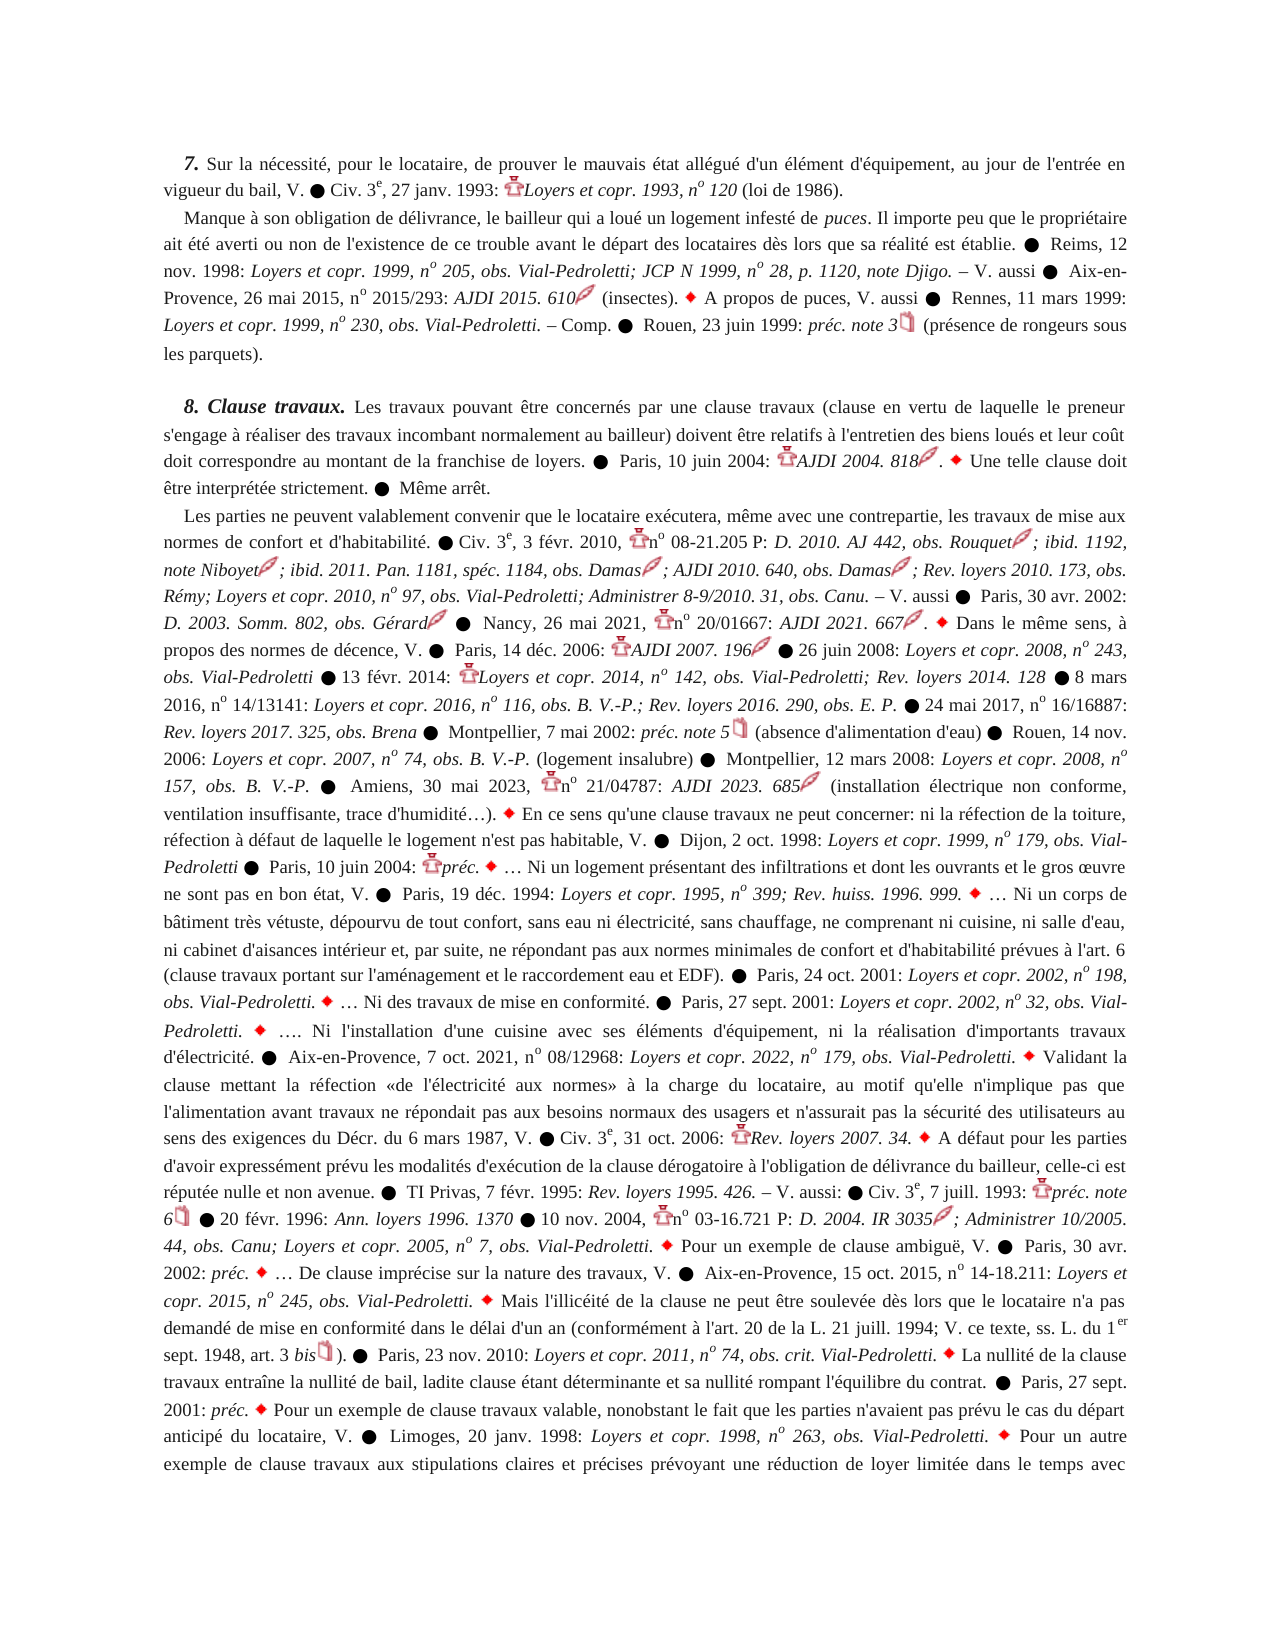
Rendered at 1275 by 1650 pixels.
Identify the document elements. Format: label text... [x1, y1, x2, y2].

picture [172, 1205, 193, 1226]
picture [903, 609, 924, 630]
picture [730, 717, 751, 738]
picture [684, 290, 698, 305]
text Manque à son obligation de délivrance, le bailleur qui a loué un logement infesté de puces. Il importe peu que le propriétaire ait été averti ou non de l'existence de ce trouble avant le départ des locataires dès lors que sa réalité est établie. ● Reims, 12 nov. 1998: Loyers et copr. 1999, no 205, obs. Vial-Pedroletti; JCP N 1999, no 28, p. 1120, note Djigo. – V. aussi ● Aix-en-Provence, 26 mai 2015, no 2015/293: AJDI 2015. 610 (insectes). A propos de puces, V. aussi ● Rennes, 11 mars 1999: Loyers et copr. 1999, no 230, obs. Vial-Pedroletti. – Comp. ● Rouen, 23 juin 1999: préc. note 3 (présence de rongeurs sous les parquets). [163, 202, 1127, 364]
picture [253, 1023, 268, 1038]
picture [968, 886, 983, 901]
picture [502, 806, 517, 821]
picture [254, 1402, 269, 1417]
picture [1012, 528, 1033, 549]
picture [776, 446, 797, 467]
text 7. Sur la nécessité, pour le locataire, de prouver le mauvais état allégué d'un élément d'équipement, au jour de l'entrée en vigueur du bail, V. ● Civ. 3e, 27 janv. 1993: Loyers et copr. 1993, no 120 (loi de 1986). [163, 148, 1127, 202]
picture [642, 556, 663, 577]
picture [315, 1340, 336, 1361]
picture [897, 311, 918, 332]
picture [320, 994, 335, 1009]
picture [751, 636, 772, 657]
picture [458, 663, 479, 684]
picture [540, 771, 561, 792]
picture [652, 1205, 673, 1226]
picture [949, 453, 964, 467]
picture [997, 1428, 1012, 1442]
picture [484, 859, 499, 874]
picture [653, 609, 674, 630]
picture [660, 1238, 675, 1253]
picture [933, 1205, 954, 1226]
picture [1022, 1049, 1037, 1063]
picture [800, 771, 821, 792]
picture [255, 1265, 269, 1280]
picture [918, 446, 939, 467]
picture [935, 615, 950, 630]
picture [918, 1130, 932, 1145]
picture [891, 556, 912, 577]
picture [421, 853, 442, 874]
picture [1031, 1178, 1052, 1199]
picture [575, 284, 596, 305]
picture [480, 1293, 495, 1307]
text 8. Clause travaux. Les travaux pouvant être concernés par une clause travaux (clause en vertu de laquelle le preneur s'engage à réaliser des travaux incombant normalement au bailleur) doivent être relatifs à l'entretien des biens loués et leur coût doit correspondre au montant de la franchise de loyers. ● Paris, 10 juin 2004: AJDI 2004. 818. Une telle clause doit être interprétée strictement. ● Même arrêt. [163, 391, 1127, 500]
picture [503, 176, 524, 197]
picture [610, 636, 631, 657]
picture [258, 556, 279, 577]
picture [942, 1346, 957, 1361]
picture [628, 528, 649, 549]
picture [730, 1124, 751, 1145]
picture [427, 609, 448, 630]
